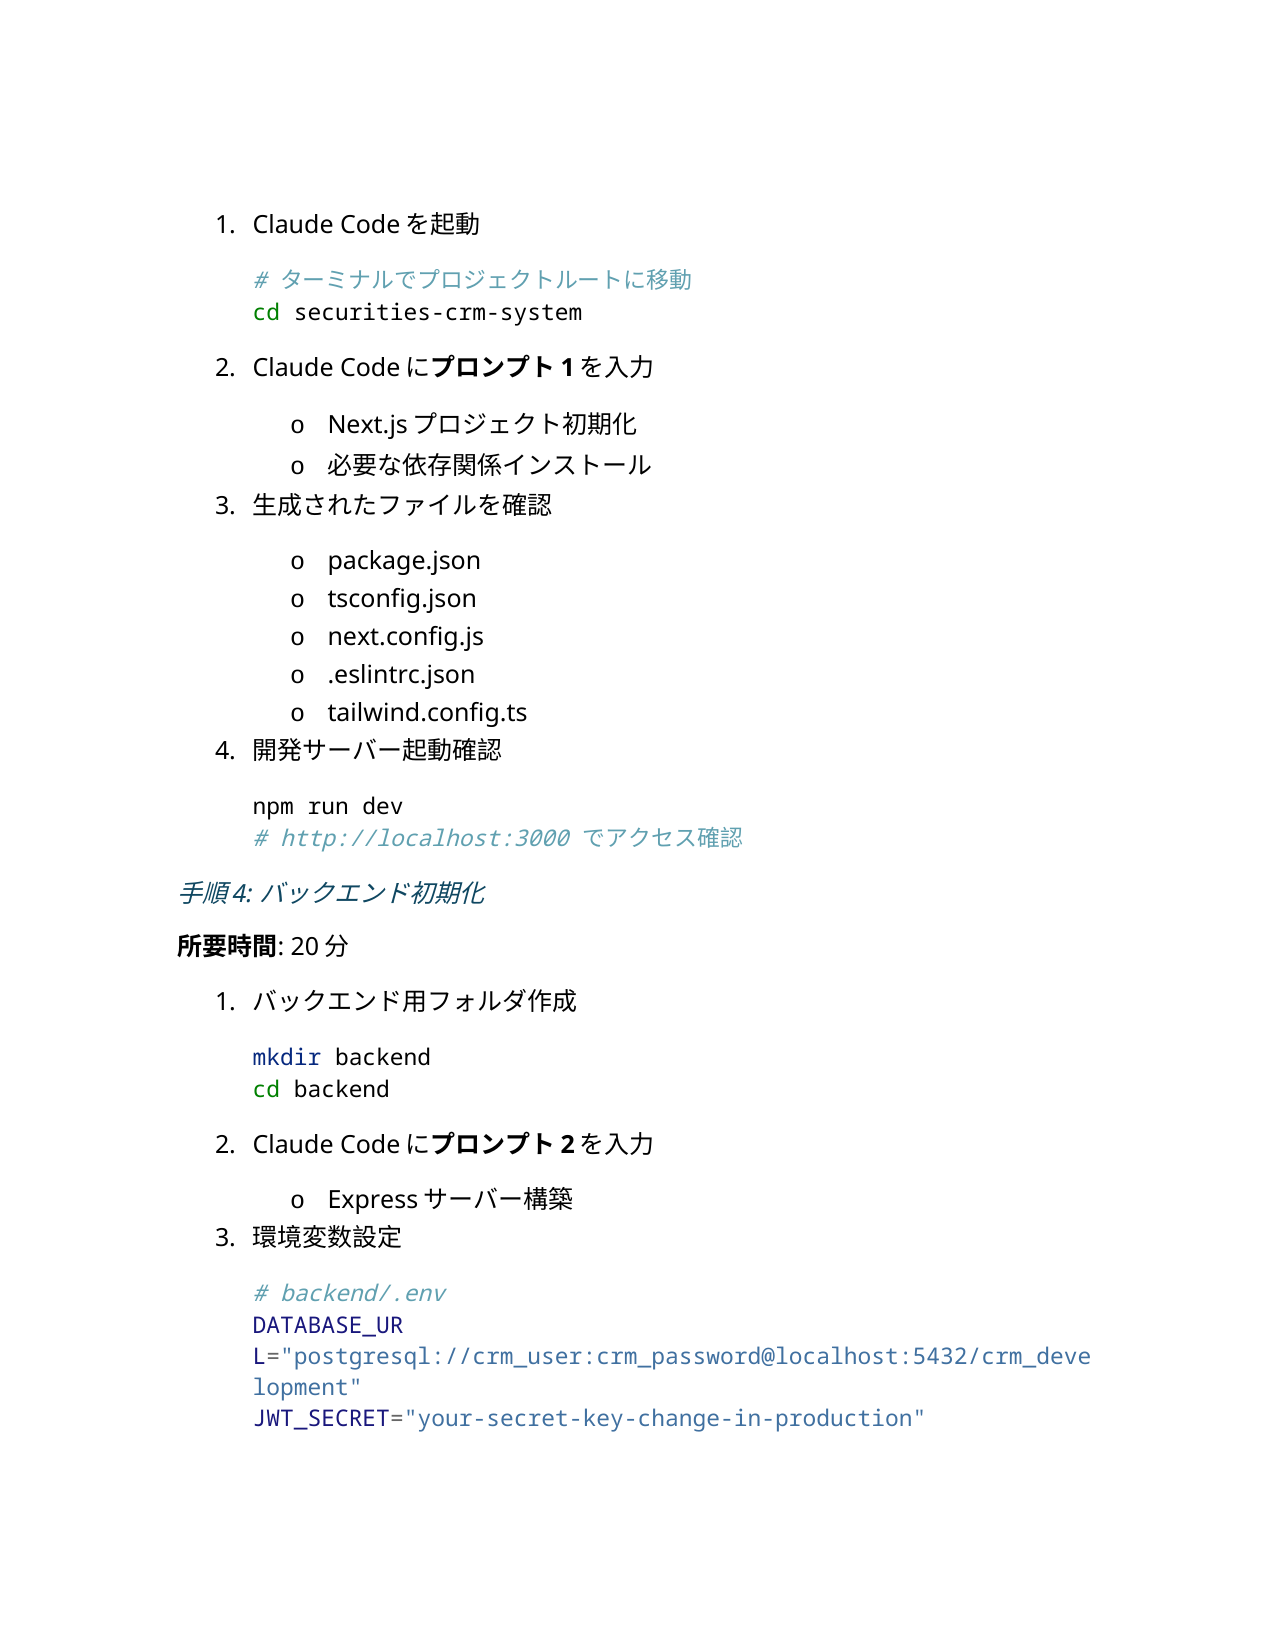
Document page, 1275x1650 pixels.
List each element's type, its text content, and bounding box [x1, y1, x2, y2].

list mkdir backend cd backend [215, 1038, 1098, 1104]
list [215, 1274, 1098, 1434]
list tsconfig.json [290, 580, 1098, 615]
list 開発サーバー起動確認 [215, 732, 1098, 767]
list Claude Codeを起動 [215, 207, 1098, 241]
list package.json [290, 542, 1098, 577]
list バックエンド用フォルダ作成 [215, 981, 1098, 1018]
list Claude Codeにプロンプト1を入力 [215, 348, 1098, 384]
list tailwind.config.ts [290, 694, 1098, 729]
list next.config.js [290, 618, 1098, 653]
list .eslintrc.json [290, 656, 1098, 691]
list 環境変数設定 [215, 1220, 1098, 1254]
list 必要な依存関係インストール [290, 445, 1098, 482]
list 生成されたファイルを確認 [215, 485, 1098, 522]
list # ターミナルでプロジェクトルートに移動 cd securities-crm-system [215, 262, 1098, 327]
list Expressサーバー構築 [290, 1182, 1098, 1216]
list Next.jsプロジェクト初期化 [290, 405, 1098, 441]
subtitle 手順4: バックエンド初期化 [177, 873, 1098, 910]
text 所要時間: 20分 [177, 928, 1098, 963]
list Claude Codeにプロンプト2を入力 [215, 1124, 1098, 1161]
list npm run dev # http://localhost:3000 でアクセス確認 [215, 787, 1098, 853]
